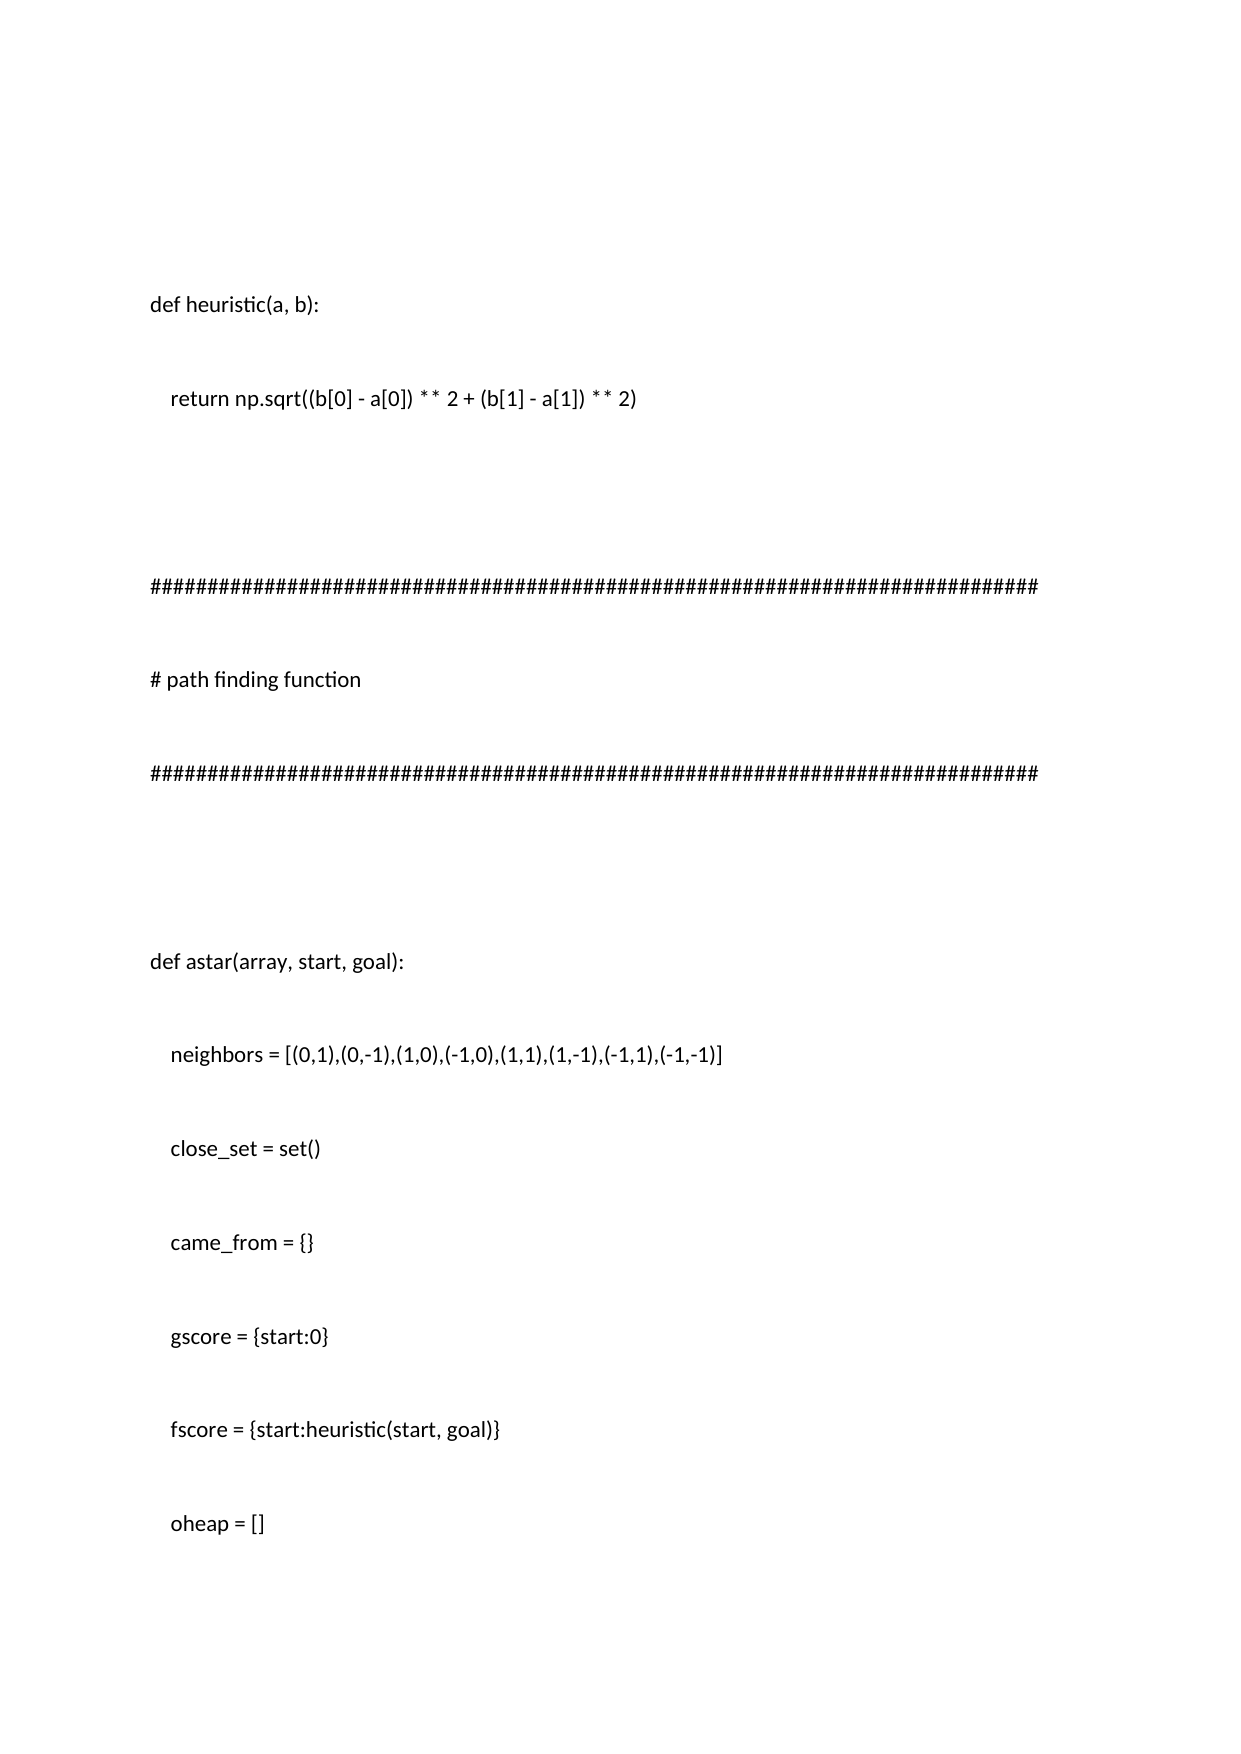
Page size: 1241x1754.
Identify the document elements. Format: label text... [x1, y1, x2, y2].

text ############################################################################## [150, 572, 1090, 600]
text neighbors = [(0,1),(0,-1),(1,0),(-1,0),(1,1),(1,-1),(-1,1),(-1,-1)] [150, 1041, 1090, 1069]
text ############################################################################## [150, 759, 1090, 787]
text oheap = [] [150, 1509, 1090, 1537]
text fscore = {start:heuristic(start, goal)} [150, 1416, 1090, 1444]
text return np.sqrt((b[0] - a[0]) ** 2 + (b[1] - a[1]) ** 2) [150, 384, 1090, 412]
text gscore = {start:0} [150, 1322, 1090, 1350]
text close_set = set() [150, 1134, 1090, 1162]
text def astar(array, start, goal): [150, 947, 1090, 975]
text # path finding function [150, 666, 1090, 694]
text came_from = {} [150, 1228, 1090, 1256]
text def heuristic(a, b): [150, 291, 1090, 319]
